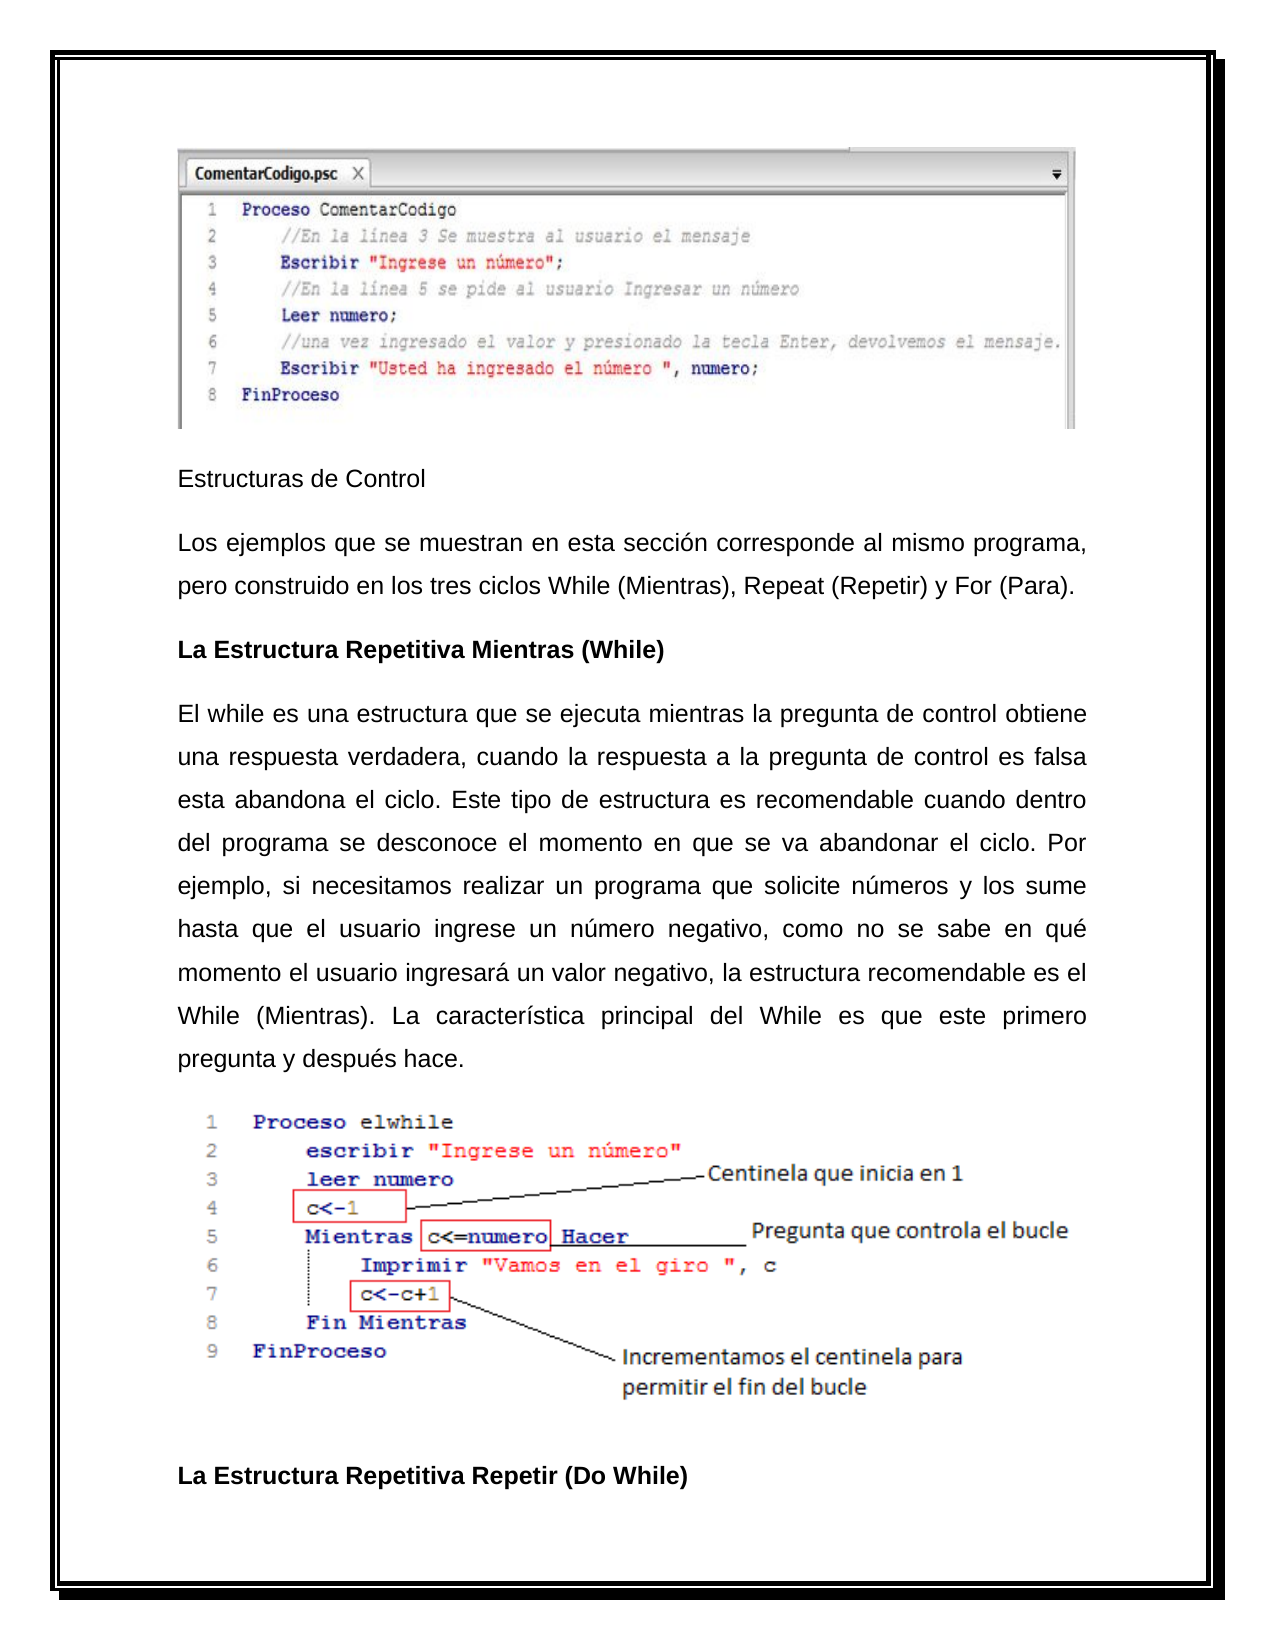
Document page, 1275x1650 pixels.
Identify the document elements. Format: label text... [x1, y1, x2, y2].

text La Estructura Repetitiva Mientras (While) [177, 635, 1088, 663]
picture [177, 1107, 1085, 1427]
picture [177, 147, 1076, 429]
text La Estructura Repetitiva Repetir (Do While) [177, 1461, 1088, 1490]
text Estructuras de Control [177, 464, 1088, 492]
text El while es una estructura que se ejecuta mientras la pregunta de control obtiene una respuesta verdadera, cuando la respuesta a la pregunta de control es falsa esta abandona el ciclo. Este tipo de estructura es recomendable cuando dentro del programa se desconoce el momento en que se va abandonar el ciclo. Por ejemplo, si necesitamos realizar un programa que solicite números y los sume hasta que el usuario ingrese un número negativo, como no se sabe en qué momento el usuario ingresará un valor negativo, la estructura recomendable es el While (Mientras). La característica principal del While es que este primero pregunta y después hace. [177, 699, 1088, 1072]
text Los ejemplos que se muestran en esta sección corresponde al mismo programa, pero construido en los tres ciclos While (Mientras), Repeat (Repetir) y For (Para). [177, 528, 1088, 599]
